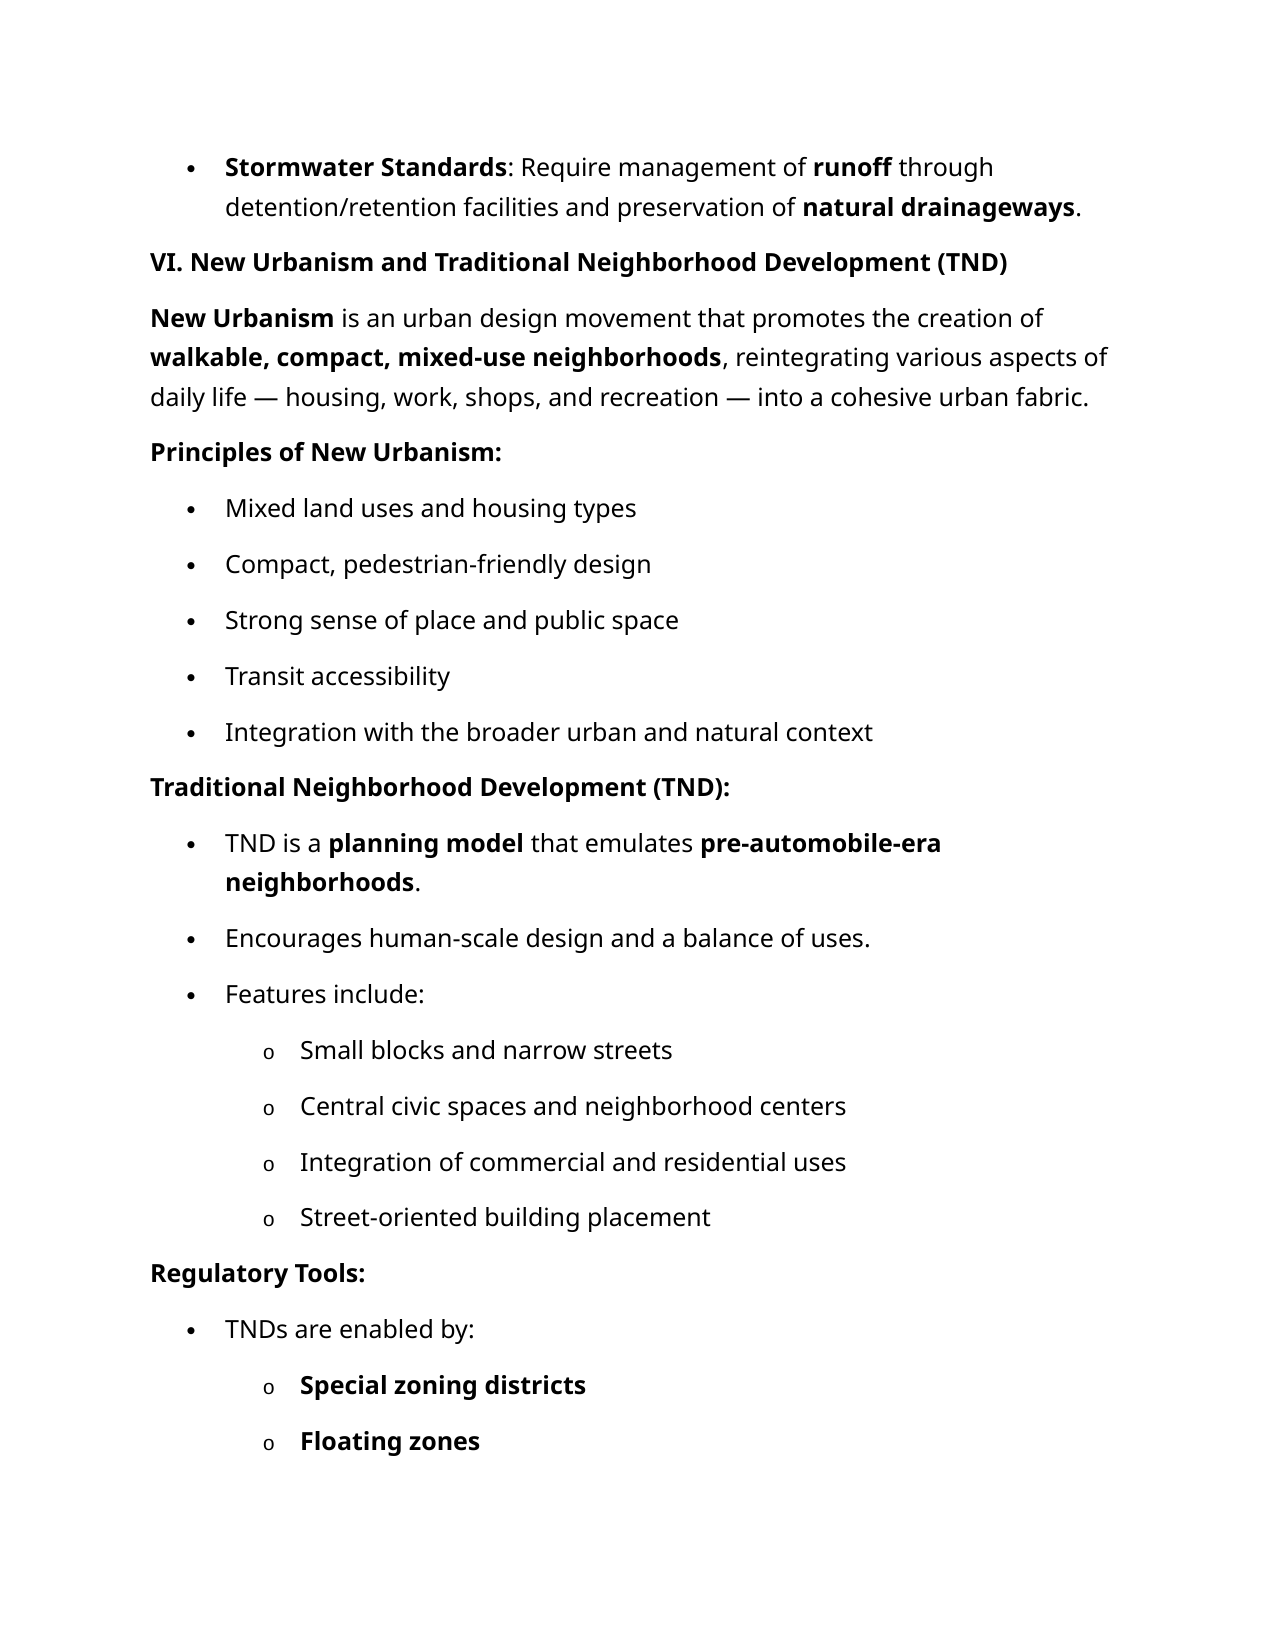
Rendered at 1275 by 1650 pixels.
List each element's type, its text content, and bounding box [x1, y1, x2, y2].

text New Urbanism is an urban design movement that promotes the creation of walkable, compact, mixed-use neighborhoods, reintegrating various aspects of daily life — housing, work, shops, and recreation — into a cohesive urban fabric. [150, 301, 1125, 413]
text Regulatory Tools: [150, 1256, 1125, 1290]
text Principles of New Urbanism: [150, 435, 1125, 469]
list Special zoning districts [262, 1367, 1125, 1402]
list Transit accessibility [187, 658, 1125, 692]
list Compact, pedestrian-friendly design [187, 547, 1125, 581]
list TND is a planning model that emulates pre-automobile-era neighborhoods. [187, 826, 1125, 899]
list Integration of commercial and residential uses [262, 1144, 1125, 1178]
list Strong sense of place and public space [187, 602, 1125, 637]
list Features include: [187, 977, 1125, 1011]
list Integration with the broader urban and natural context [187, 714, 1125, 748]
list Central civic spaces and neighborhood centers [262, 1088, 1125, 1122]
list Small blocks and narrow streets [262, 1032, 1125, 1067]
list Street-oriented building placement [262, 1200, 1125, 1234]
list Stormwater Standards: Require management of runoff through detention/retention facilities and preservation of natural drainageways. [187, 150, 1125, 223]
list TNDs are enabled by: [187, 1312, 1125, 1346]
text VI. New Urbanism and Traditional Neighborhood Development (TND) [150, 245, 1125, 279]
list Encourages human-scale design and a balance of uses. [187, 921, 1125, 955]
list Floating zones [262, 1423, 1125, 1457]
list Mixed land uses and housing types [187, 491, 1125, 525]
text Traditional Neighborhood Development (TND): [150, 770, 1125, 804]
